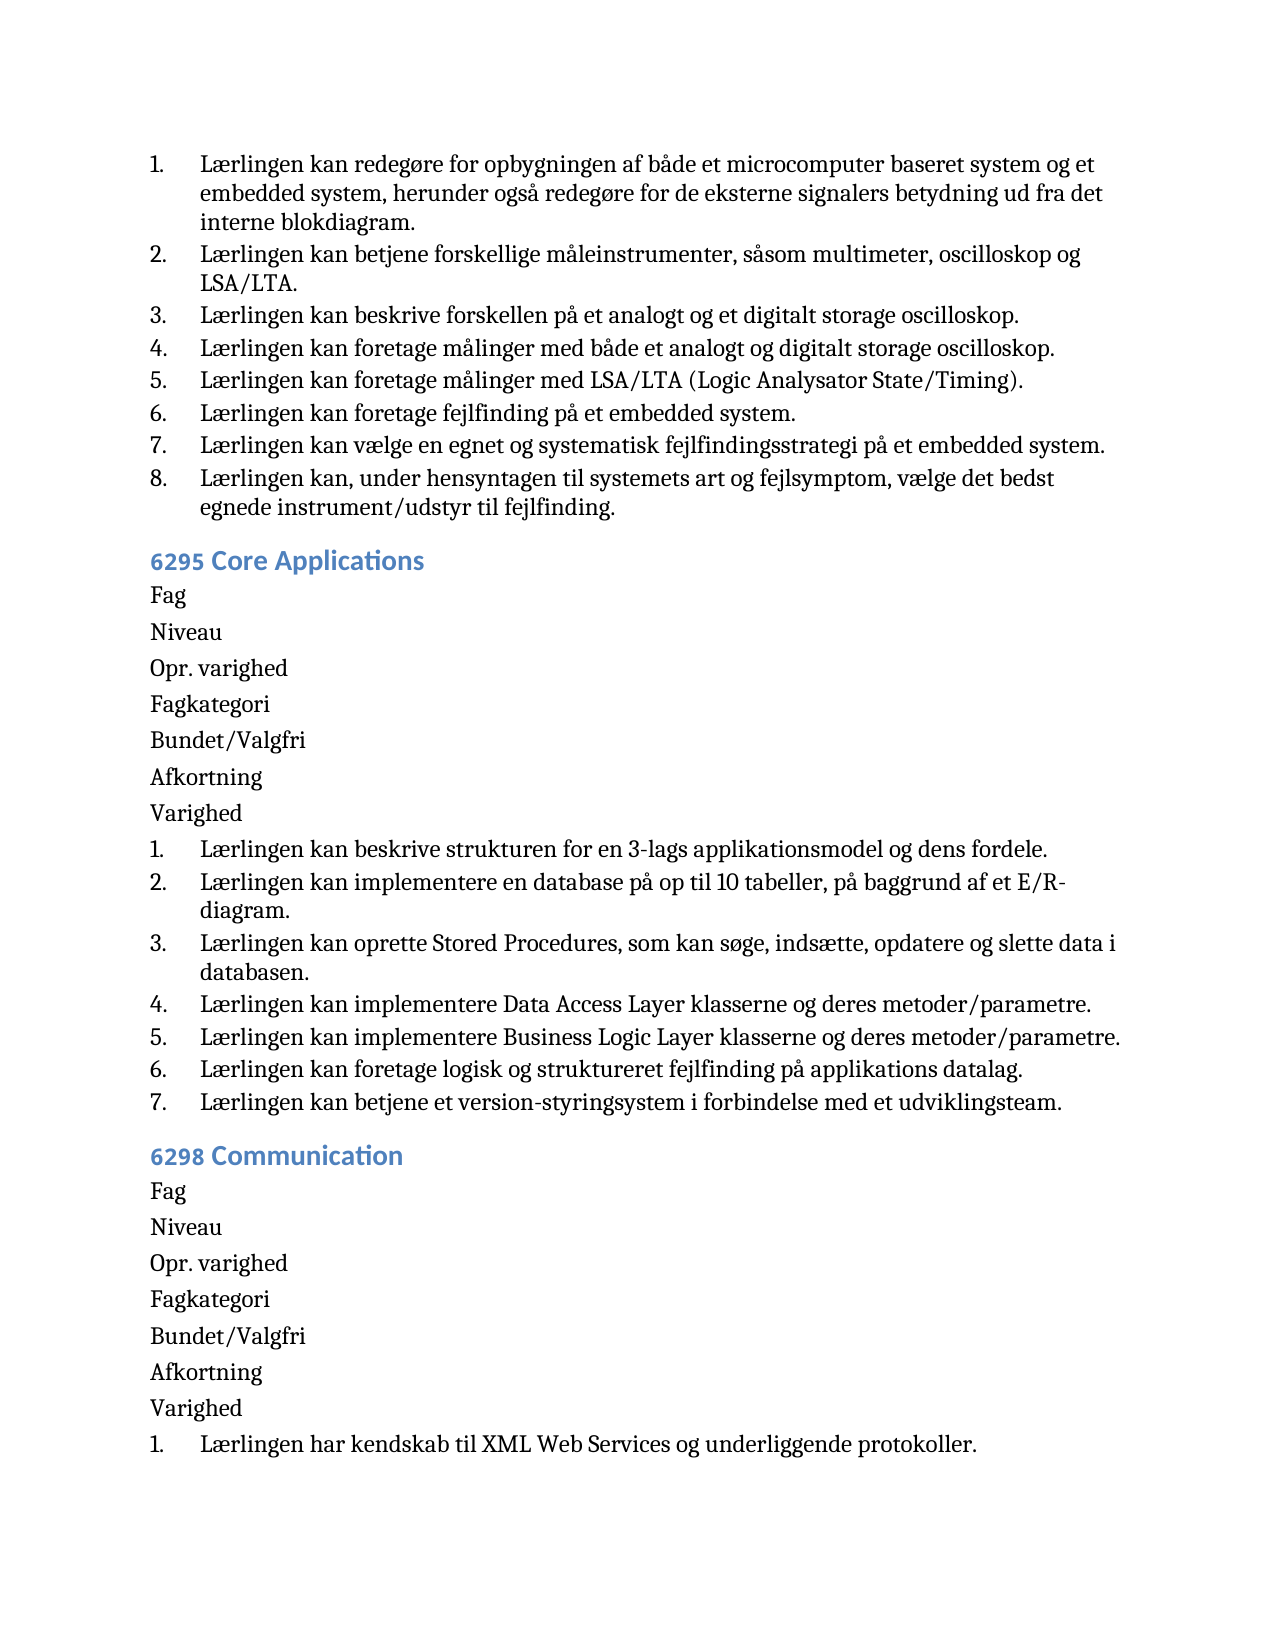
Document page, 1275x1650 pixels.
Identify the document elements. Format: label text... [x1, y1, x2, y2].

list Lærlingen kan foretage målinger med LSA/LTA (Logic Analysator State/Timing). [150, 366, 1125, 395]
list Lærlingen kan foretage fejlfinding på et embedded system. [150, 399, 1125, 427]
subtitle 6295 Core Applications [150, 542, 1125, 578]
list Lærlingen kan oprette Stored Procedures, som kan søge, indsætte, opdatere og slette data i databasen. [150, 929, 1125, 986]
subtitle 6298 Communication [150, 1137, 1125, 1173]
list Lærlingen kan beskrive forskellen på et analogt og et digitalt storage oscilloskop. [150, 301, 1125, 330]
list Lærlingen kan vælge en egnet og systematisk fejlfindingsstrategi på et embedded system. [150, 431, 1125, 460]
list Lærlingen har kendskab til XML Web Services og underliggende protokoller. [150, 1430, 1125, 1459]
list Lærlingen kan betjene et version-styringsystem i forbindelse med et udviklingsteam. [150, 1088, 1125, 1116]
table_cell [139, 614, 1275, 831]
list Lærlingen kan betjene forskellige måleinstrumenter, såsom multimeter, oscilloskop og LSA/LTA. [150, 240, 1125, 297]
list Lærlingen kan beskrive strukturen for en 3-lags applikationsmodel og dens fordele. [150, 835, 1125, 864]
list Lærlingen kan implementere en database på op til 10 tabeller, på baggrund af et E/R-diagram. [150, 868, 1125, 925]
list Lærlingen kan implementere Business Logic Layer klasserne og deres metoder/parametre. [150, 1023, 1125, 1051]
list Lærlingen kan foretage logisk og struktureret fejlfinding på applikations datalag. [150, 1055, 1125, 1084]
list Lærlingen kan, under hensyntagen til systemets art og fejlsymptom, vælge det bedst egnede instrument/udstyr til fejlfinding. [150, 464, 1125, 521]
list Lærlingen kan foretage målinger med både et analogt og digitalt storage oscilloskop. [150, 334, 1125, 362]
list Lærlingen kan redegøre for opbygningen af både et microcomputer baseret system og et embedded system, herunder også redegøre for de eksterne signalers betydning ud fra det interne blokdiagram. [150, 150, 1125, 236]
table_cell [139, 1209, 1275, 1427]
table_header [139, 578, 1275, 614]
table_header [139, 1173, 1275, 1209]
list Lærlingen kan implementere Data Access Layer klasserne og deres metoder/parametre. [150, 990, 1125, 1019]
